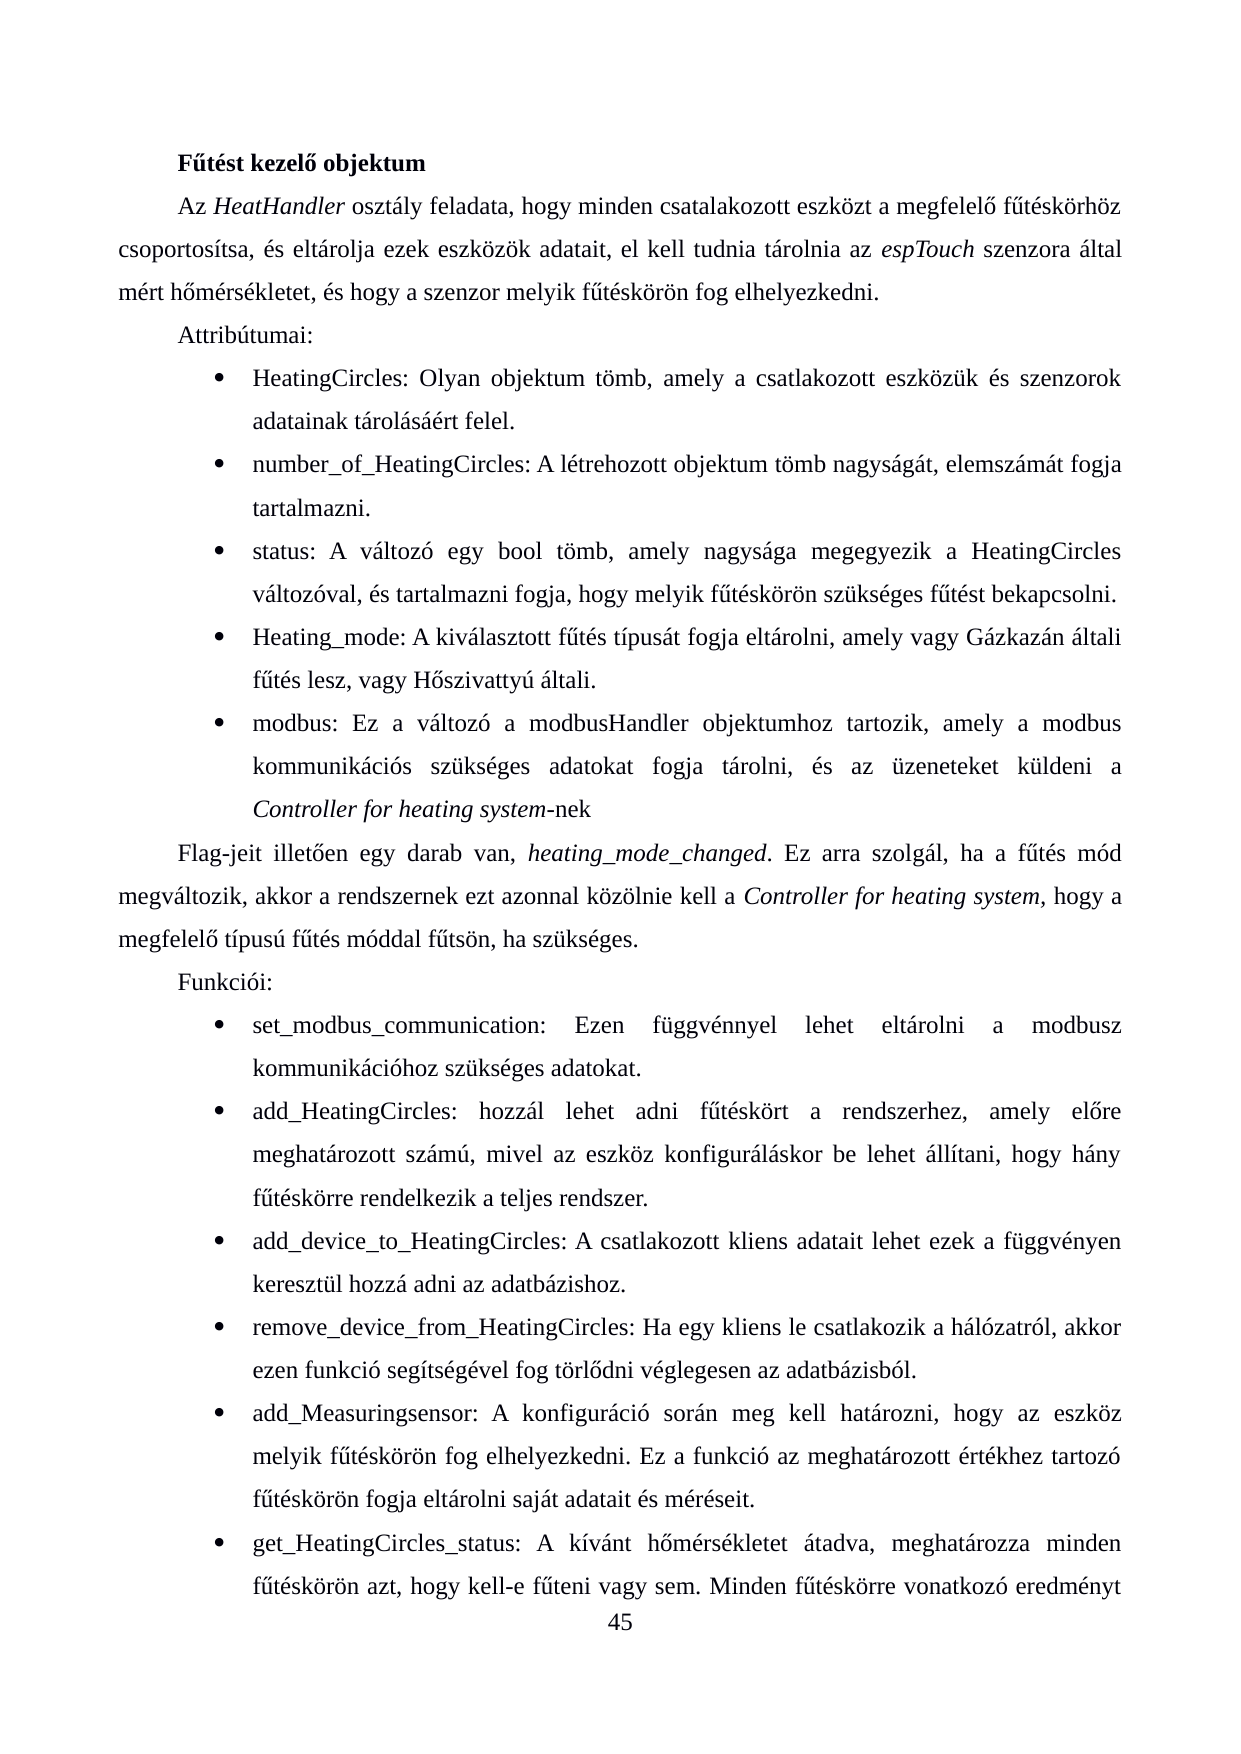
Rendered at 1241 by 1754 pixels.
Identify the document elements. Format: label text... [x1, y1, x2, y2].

list number_of_HeatingCircles: A létrehozott objektum tömb nagyságát, elemszámát fogja tartalmazni. [215, 449, 1122, 521]
text Attribútumai: [118, 320, 1122, 349]
list add_device_to_HeatingCircles: A csatlakozott kliens adatait lehet ezek a függvényen keresztül hozzá adni az adatbázishoz. [215, 1226, 1122, 1298]
list remove_device_from_HeatingCircles: Ha egy kliens le csatlakozik a hálózatról, akkor ezen funkció segítségével fog törlődni véglegesen az adatbázisból. [215, 1312, 1122, 1384]
list add_HeatingCircles: hozzál lehet adni fűtéskört a rendszerhez, amely előre meghatározott számú, mivel az eszköz konfiguráláskor be lehet állítani, hogy hány fűtéskörre rendelkezik a teljes rendszer. [215, 1096, 1122, 1211]
text Fűtést kezelő objektum [118, 148, 1122, 176]
list set_modbus_communication: Ezen függvénnyel lehet eltárolni a modbusz kommunikációhoz szükséges adatokat. [215, 1010, 1122, 1082]
list status: A változó egy bool tömb, amely nagysága megegyezik a HeatingCircles változóval, és tartalmazni fogja, hogy melyik fűtéskörön szükséges fűtést bekapcsolni. [215, 536, 1122, 608]
text Flag-jeit illetően egy darab van, heating_mode_changed. Ez arra szolgál, ha a fűtés mód megváltozik, akkor a rendszernek ezt azonnal közölnie kell a Controller for heating system, hogy a megfelelő típusú fűtés móddal fűtsön, ha szükséges. [118, 838, 1122, 953]
list Heating_mode: A kiválasztott fűtés típusát fogja eltárolni, amely vagy Gázkazán általi fűtés lesz, vagy Hőszivattyú általi. [215, 622, 1122, 694]
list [215, 1528, 1122, 1599]
list modbus: Ez a változó a modbusHandler objektumhoz tartozik, amely a modbus kommunikációs szükséges adatokat fogja tárolni, és az üzeneteket küldeni a Controller for heating system-nek [215, 708, 1122, 823]
text Funkciói: [118, 967, 1122, 996]
text Az HeatHandler osztály feladata, hogy minden csatalakozott eszközt a megfelelő fűtéskörhöz csoportosítsa, és eltárolja ezek eszközök adatait, el kell tudnia tárolnia az espTouch szenzora által mért hőmérsékletet, és hogy a szenzor melyik fűtéskörön fog elhelyezkedni. [118, 191, 1122, 306]
list HeatingCircles: Olyan objektum tömb, amely a csatlakozott eszközük és szenzorok adatainak tárolásáért felel. [215, 363, 1122, 435]
list add_Measuringsensor: A konfiguráció során meg kell határozni, hogy az eszköz melyik fűtéskörön fog elhelyezkedni. Ez a funkció az meghatározott értékhez tartozó fűtéskörön fogja eltárolni saját adatait és méréseit. [215, 1398, 1122, 1513]
